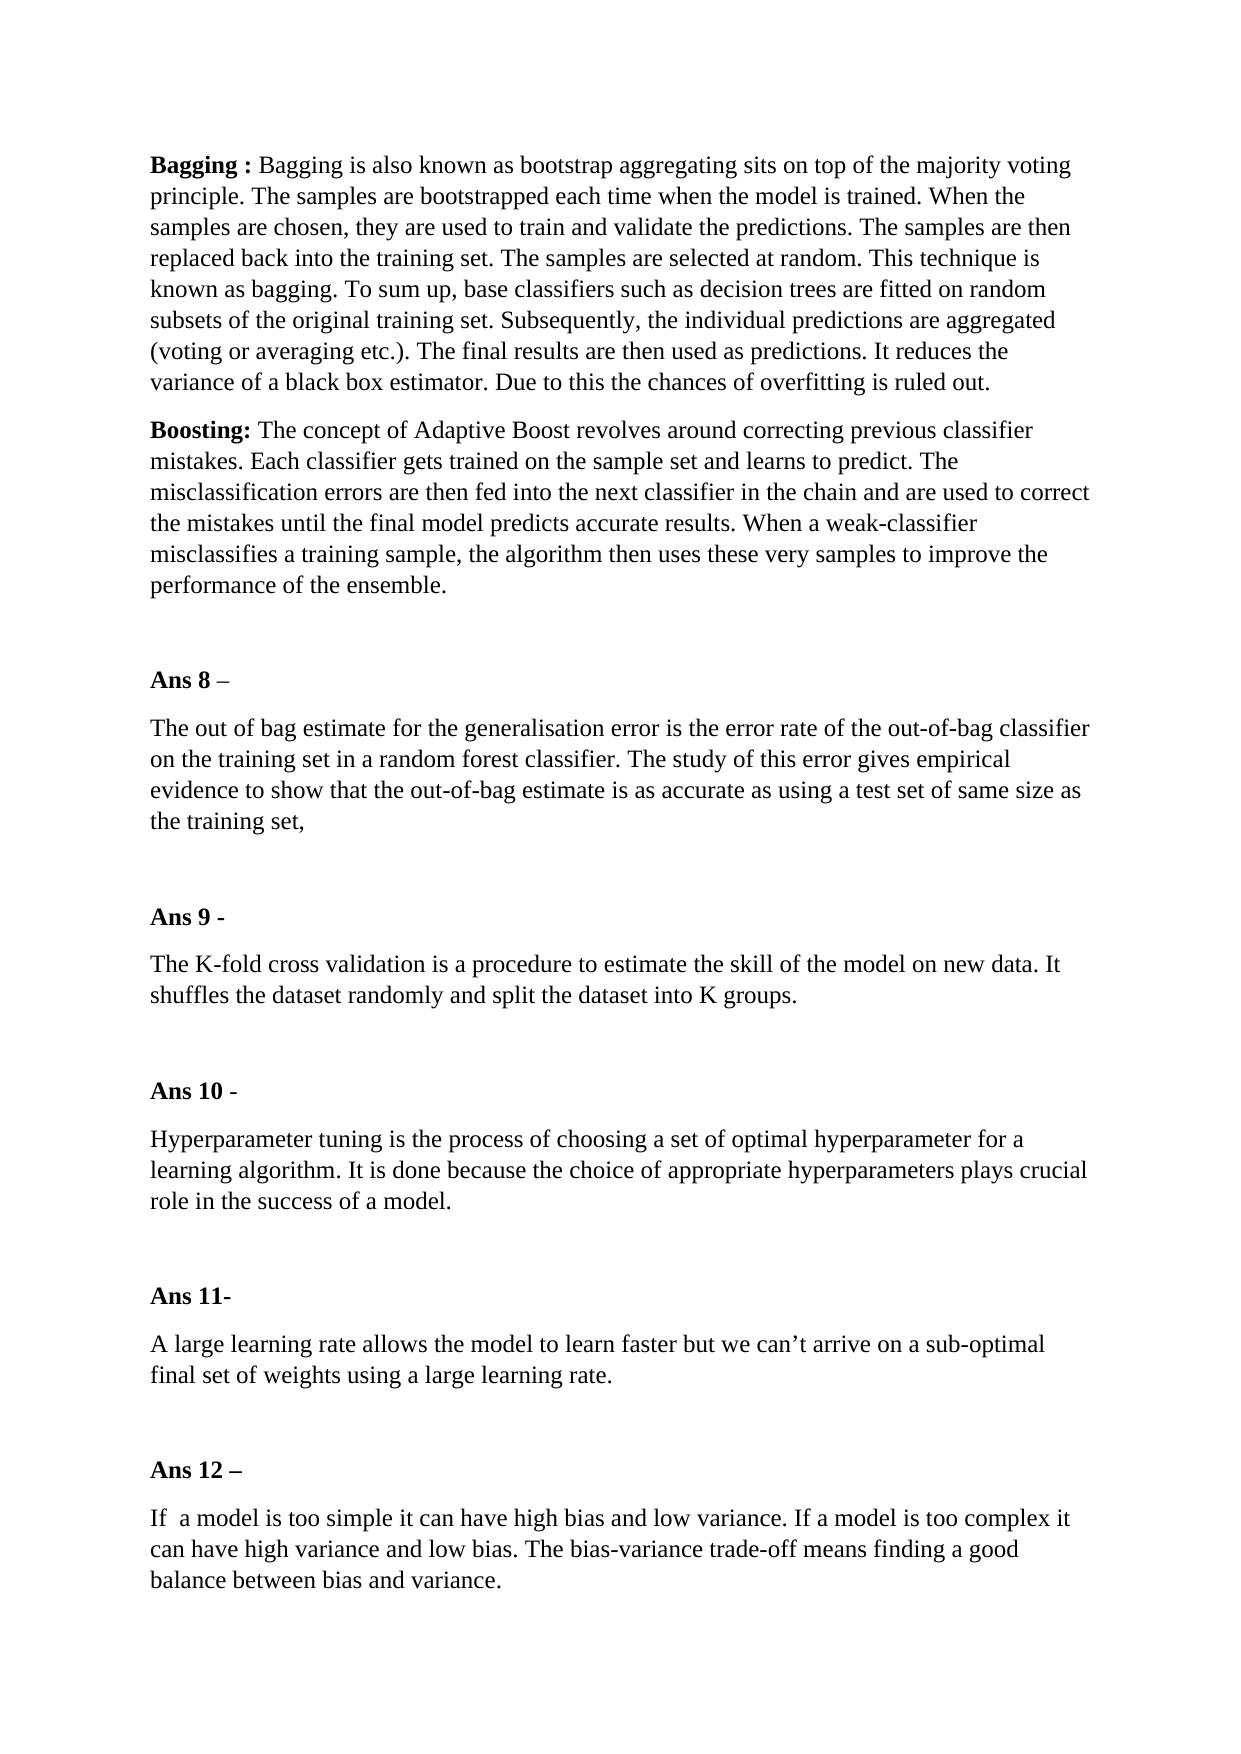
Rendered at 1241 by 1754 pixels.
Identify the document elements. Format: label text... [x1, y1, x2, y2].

text The K-fold cross validation is a procedure to estimate the skill of the model on new data. It shuffles the dataset randomly and split the dataset into K groups. [150, 949, 1090, 1009]
text A large learning rate allows the model to learn faster but we can’t arrive on a sub-optimal final set of weights using a large learning rate. [150, 1329, 1090, 1389]
text The out of bag estimate for the generalisation error is the error rate of the out-of-bag classifier on the training set in a random forest classifier. The study of this error gives empirical evidence to show that the out-of-bag estimate is as accurate as using a test set of same size as the training set, [150, 713, 1090, 835]
text Ans 11- [150, 1281, 1090, 1310]
text Ans 9 - [150, 902, 1090, 931]
text Bagging : Bagging is also known as bootstrap aggregating sits on top of the majority voting principle. The samples are bootstrapped each time when the model is trained. When the samples are chosen, they are used to train and validate the predictions. The samples are then replaced back into the training set. The samples are selected at random. This technique is known as bagging. To sum up, base classifiers such as decision trees are fitted on random subsets of the original training set. Subsequently, the individual predictions are aggregated (voting or averaging etc.). The final results are then used as predictions. It reduces the variance of a black box estimator. Due to this the chances of overfitting is ruled out. [150, 150, 1090, 396]
text If a model is too simple it can have high bias and low variance. If a model is too complex it can have high variance and low bias. The bias-variance trade-off means finding a good balance between bias and variance. [150, 1503, 1090, 1594]
text Ans 10 - [150, 1076, 1090, 1105]
text Ans 12 – [150, 1455, 1090, 1484]
text Boosting: The concept of Adaptive Boost revolves around correcting previous classifier mistakes. Each classifier gets trained on the sample set and learns to predict. The misclassification errors are then fed into the next classifier in the chain and are used to correct the mistakes until the final model predicts accurate results. When a weak-classifier misclassifies a training sample, the algorithm then uses these very samples to improve the performance of the ensemble. [150, 415, 1090, 599]
text Ans 8 – [150, 666, 1090, 694]
text Hyperparameter tuning is the process of choosing a set of optimal hyperparameter for a learning algorithm. It is done because the choice of appropriate hyperparameters plays crucial role in the success of a model. [150, 1124, 1090, 1214]
